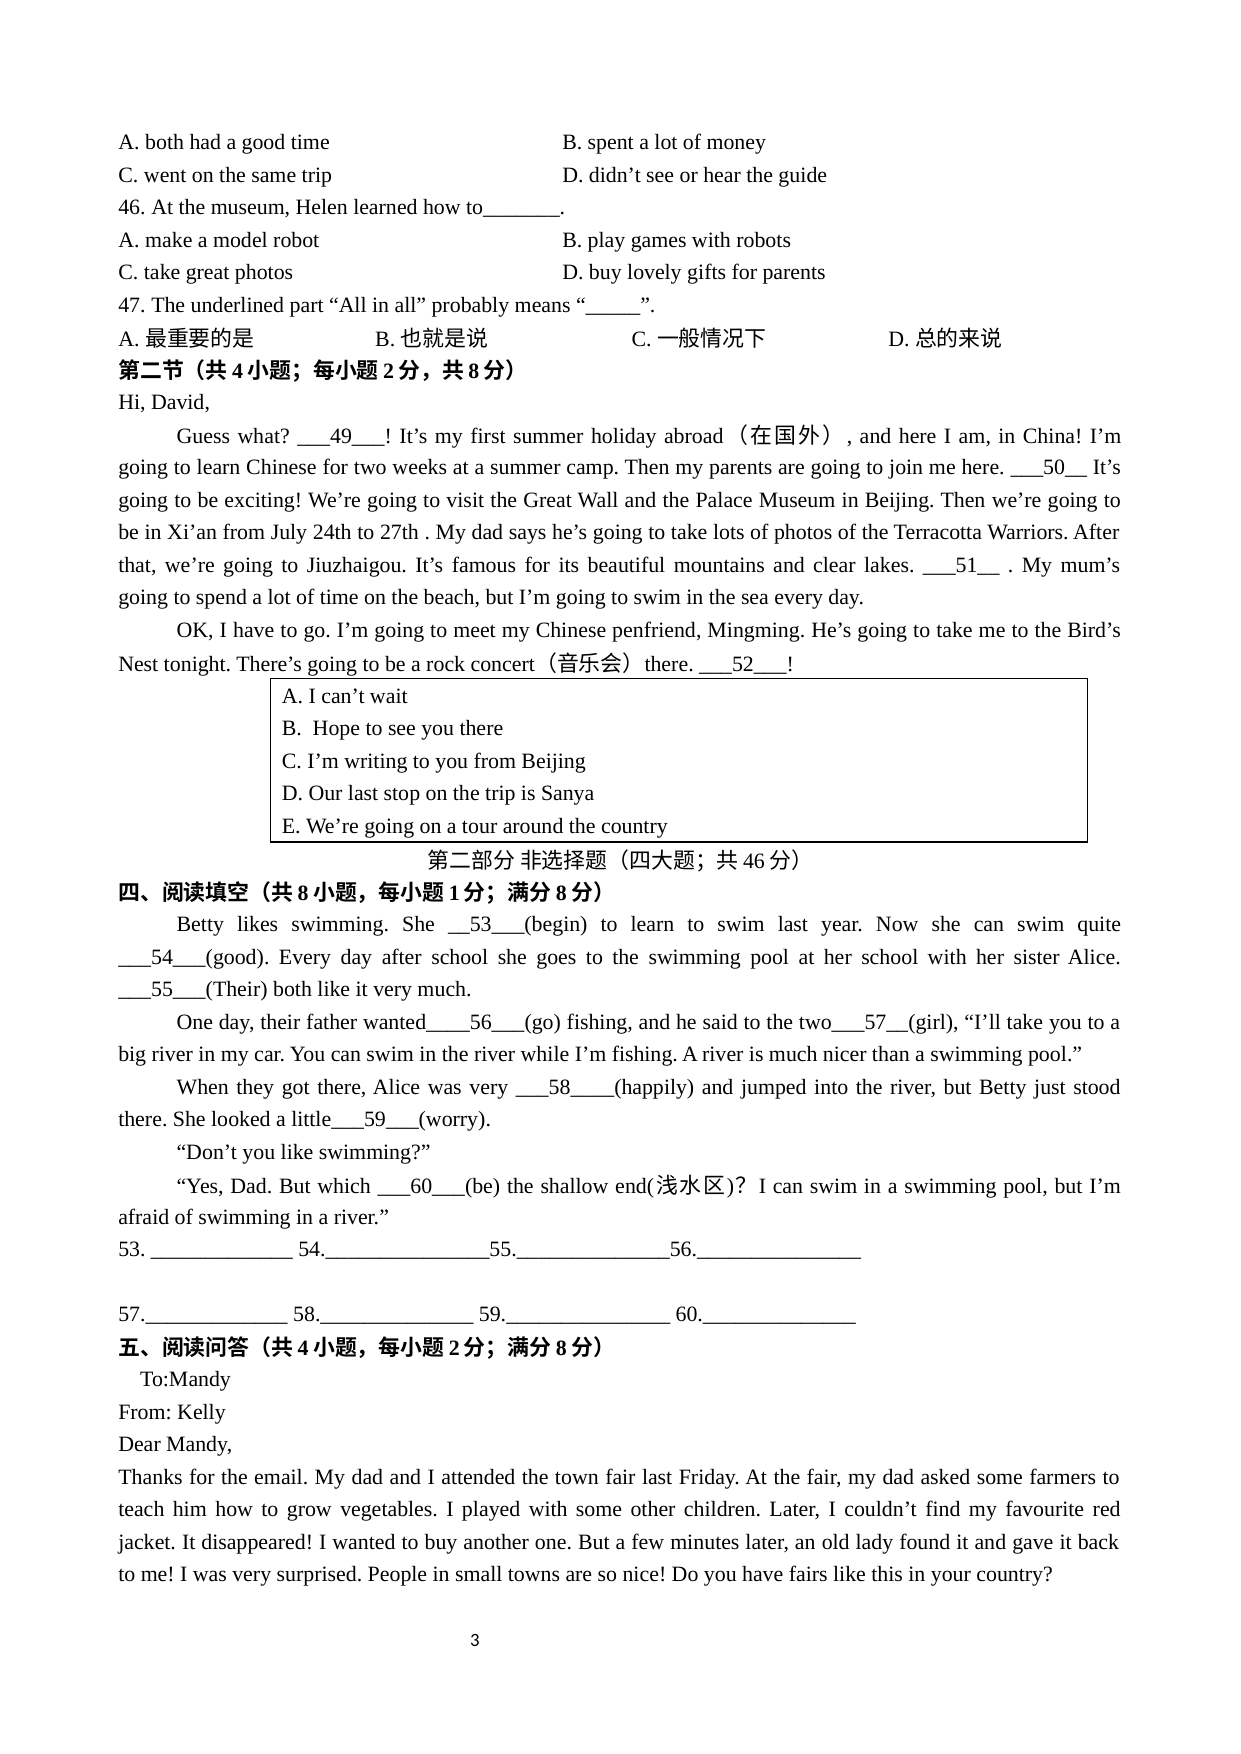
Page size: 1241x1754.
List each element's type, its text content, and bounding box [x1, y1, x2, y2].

list _____________ 54._______________55.______________56._______________ [118, 1232, 1122, 1265]
text “Yes, Dad. But which ___60___(be) the shallow end(浅水区)？I can swim in a swimming pool, but I’m afraid of swimming in a river.” [118, 1167, 1122, 1232]
list 阅读填空（共8小题，每小题1分；满分8分） [118, 875, 1122, 907]
text 第二节（共4小题；每小题2分，共8分） [118, 353, 1122, 385]
text One day, their father wanted____56___(go) fishing, and he said to the two___57__(girl), “I’ll take you to a big river in my car. You can swim in the river while I’m fishing. A river is much nicer than a swimming pool.” [118, 1005, 1122, 1070]
table_cell went on the same trip [107, 158, 551, 190]
text Thanks for the email. My dad and I attended the town fair last Friday. At the fair, my dad asked some farmers to teach him how to grow vegetables. I played with some other children. Later, I couldn’t find my favourite red jacket. It disappeared! I wanted to buy another one. But a few minutes later, an old lady found it and gave it back to me! I was very surprised. People in small towns are so nice! Do you have fairs like this in your country? [118, 1460, 1122, 1590]
list 非选择题（四大题；共46分） [118, 842, 1122, 875]
text Hi, David, [118, 385, 1122, 418]
text “Don’t you like swimming?” [118, 1135, 1122, 1167]
text Guess what? ___49___! It’s my first summer holiday abroad（在国外）, and here I am, in China! I’m going to learn Chinese for two weeks at a summer camp. Then my parents are going to join me here. ___50__ It’s going to be exciting! We’re going to visit the Great Wall and the Palace Museum in Beijing. Then we’re going to be in Xi’an from July 24th to 27th . My dad says he’s going to take lots of photos of the Terracotta Warriors. After that, we’re going to Jiuzhaigou. It’s famous for its beautiful mountains and clear lakes. ___51__ . My mum’s going to spend a lot of time on the beach, but I’m going to swim in the sea every day. [118, 418, 1122, 613]
list At the museum, Helen learned how to_______. [118, 190, 1122, 223]
table_header both had a good time [107, 125, 551, 158]
table_cell take great photos [107, 255, 551, 288]
text To:Mandy [118, 1362, 1122, 1395]
text Betty likes swimming. She __53___(begin) to learn to swim last year. Now she can swim quite ___54___(good). Every day after school she goes to the swimming pool at her school with her sister Alice. ___55___(Their) both like it very much. [118, 907, 1122, 1005]
table_header I can’t wait Hope to see you there I’m writing to you from Beijing Our last stop on the trip is Sanya We’re going on a tour around the country [271, 679, 1087, 841]
table_header C. 一般情况下 [620, 320, 877, 353]
table_header B. 也就是说 [364, 320, 620, 353]
text When they got there, Alice was very ___58____(happily) and jumped into the river, but Betty just stood there. She looked a little___59___(worry). [118, 1070, 1122, 1135]
list The underlined part “All in all” probably means “_____”. [118, 288, 1122, 320]
table_header make a model robot [107, 223, 551, 255]
table_header play games with robots [551, 223, 994, 255]
list 57._____________ 58.______________ 59._______________ 60.______________ [118, 1297, 1122, 1330]
table_header D. 总的来说 [877, 320, 1133, 353]
table_cell didn’t see or hear the guide [551, 158, 994, 190]
table_header spent a lot of money [551, 125, 994, 158]
text OK, I have to go. I’m going to meet my Chinese penfriend, Mingming. He’s going to take me to the Bird’s Nest tonight. There’s going to be a rock concert（音乐会）there. ___52___! [118, 613, 1122, 678]
table_header 最重要的是 [107, 320, 364, 353]
text From: Kelly [118, 1395, 1122, 1427]
table_cell buy lovely gifts for parents [551, 255, 994, 288]
text Dear Mandy, [118, 1427, 1122, 1460]
list 阅读问答（共4小题，每小题2分；满分8分） [118, 1330, 1122, 1362]
